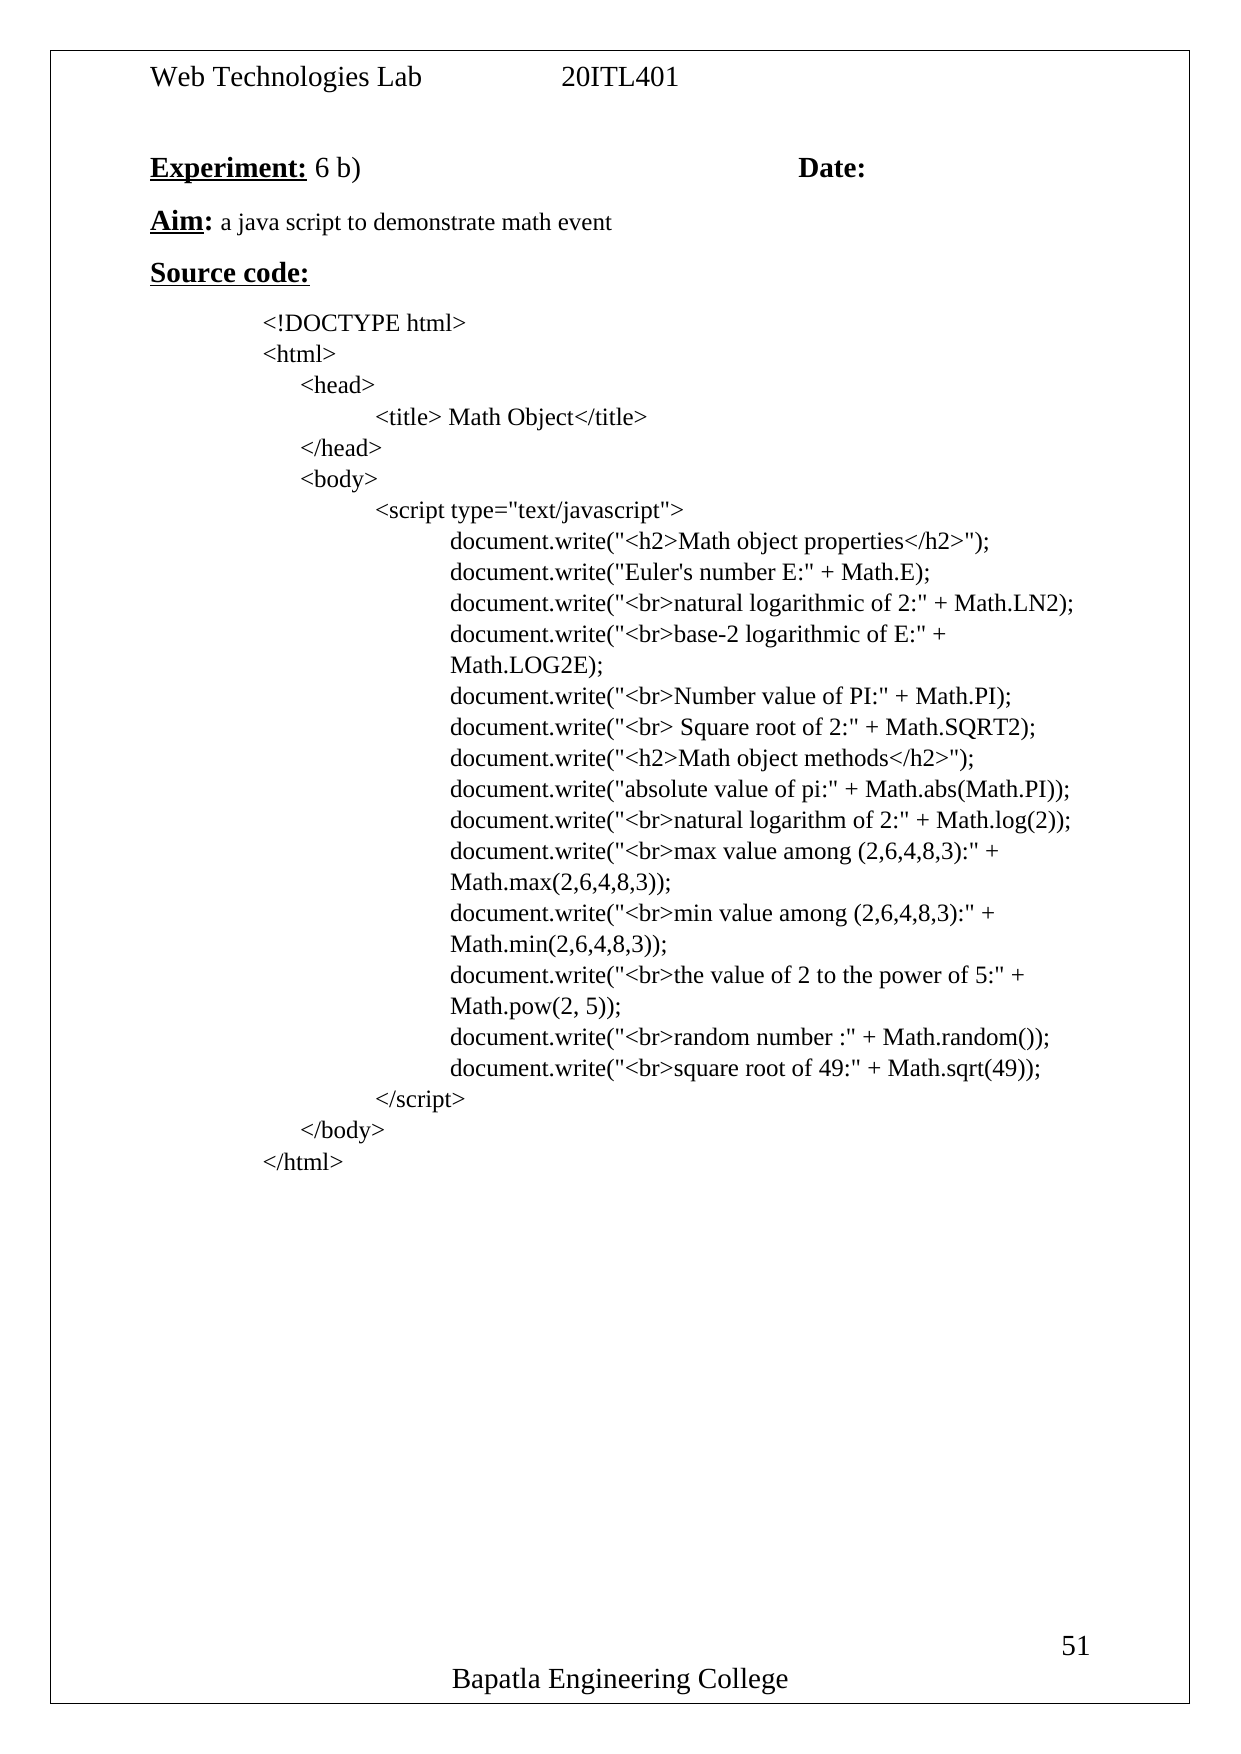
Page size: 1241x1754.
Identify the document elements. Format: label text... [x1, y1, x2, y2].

list </body> [262, 1116, 1090, 1144]
text Aim: a java script to demonstrate math event [150, 203, 1090, 236]
list document.write("<br>natural logarithmic of 2:" + Math.LN2); [262, 588, 1090, 617]
list document.write("<br>min value among (2,6,4,8,3):" + [262, 898, 1090, 927]
text Source code: [150, 256, 1090, 289]
list document.write("<h2>Math object methods</h2>"); [262, 743, 1090, 772]
list <body> [262, 464, 1090, 492]
list Math.min(2,6,4,8,3)); [262, 929, 1090, 958]
list Math.LOG2E); [262, 650, 1090, 679]
list <!DOCTYPE html> [262, 308, 1090, 337]
list document.write("<br>Number value of PI:" + Math.PI); [262, 681, 1090, 710]
list document.write("<br>max value among (2,6,4,8,3):" + [262, 836, 1090, 865]
list document.write("absolute value of pi:" + Math.abs(Math.PI)); [262, 774, 1090, 803]
list <title> Math Object</title> [262, 402, 1090, 430]
list Math.max(2,6,4,8,3)); [262, 867, 1090, 896]
list <script type="text/javascript"> [262, 495, 1090, 523]
list </head> [262, 433, 1090, 461]
list document.write("<br> Square root of 2:" + Math.SQRT2); [262, 712, 1090, 741]
list document.write("<br>random number :" + Math.random()); [262, 1022, 1090, 1051]
list document.write("<br>base-2 logarithmic of E:" + [262, 619, 1090, 648]
list document.write("<br>square root of 49:" + Math.sqrt(49)); [262, 1053, 1090, 1082]
list document.write("<h2>Math object properties</h2>"); [262, 526, 1090, 554]
list </html> [262, 1147, 1090, 1175]
list <head> [262, 371, 1090, 399]
text Experiment: 6 b) Date: [150, 150, 1090, 183]
list document.write("<br>natural logarithm of 2:" + Math.log(2)); [262, 805, 1090, 834]
list <html> [262, 339, 1090, 368]
list </script> [262, 1084, 1090, 1113]
list document.write("<br>the value of 2 to the power of 5:" + [262, 960, 1090, 989]
list document.write("Euler's number E:" + Math.E); [262, 557, 1090, 586]
list Math.pow(2, 5)); [262, 991, 1090, 1020]
